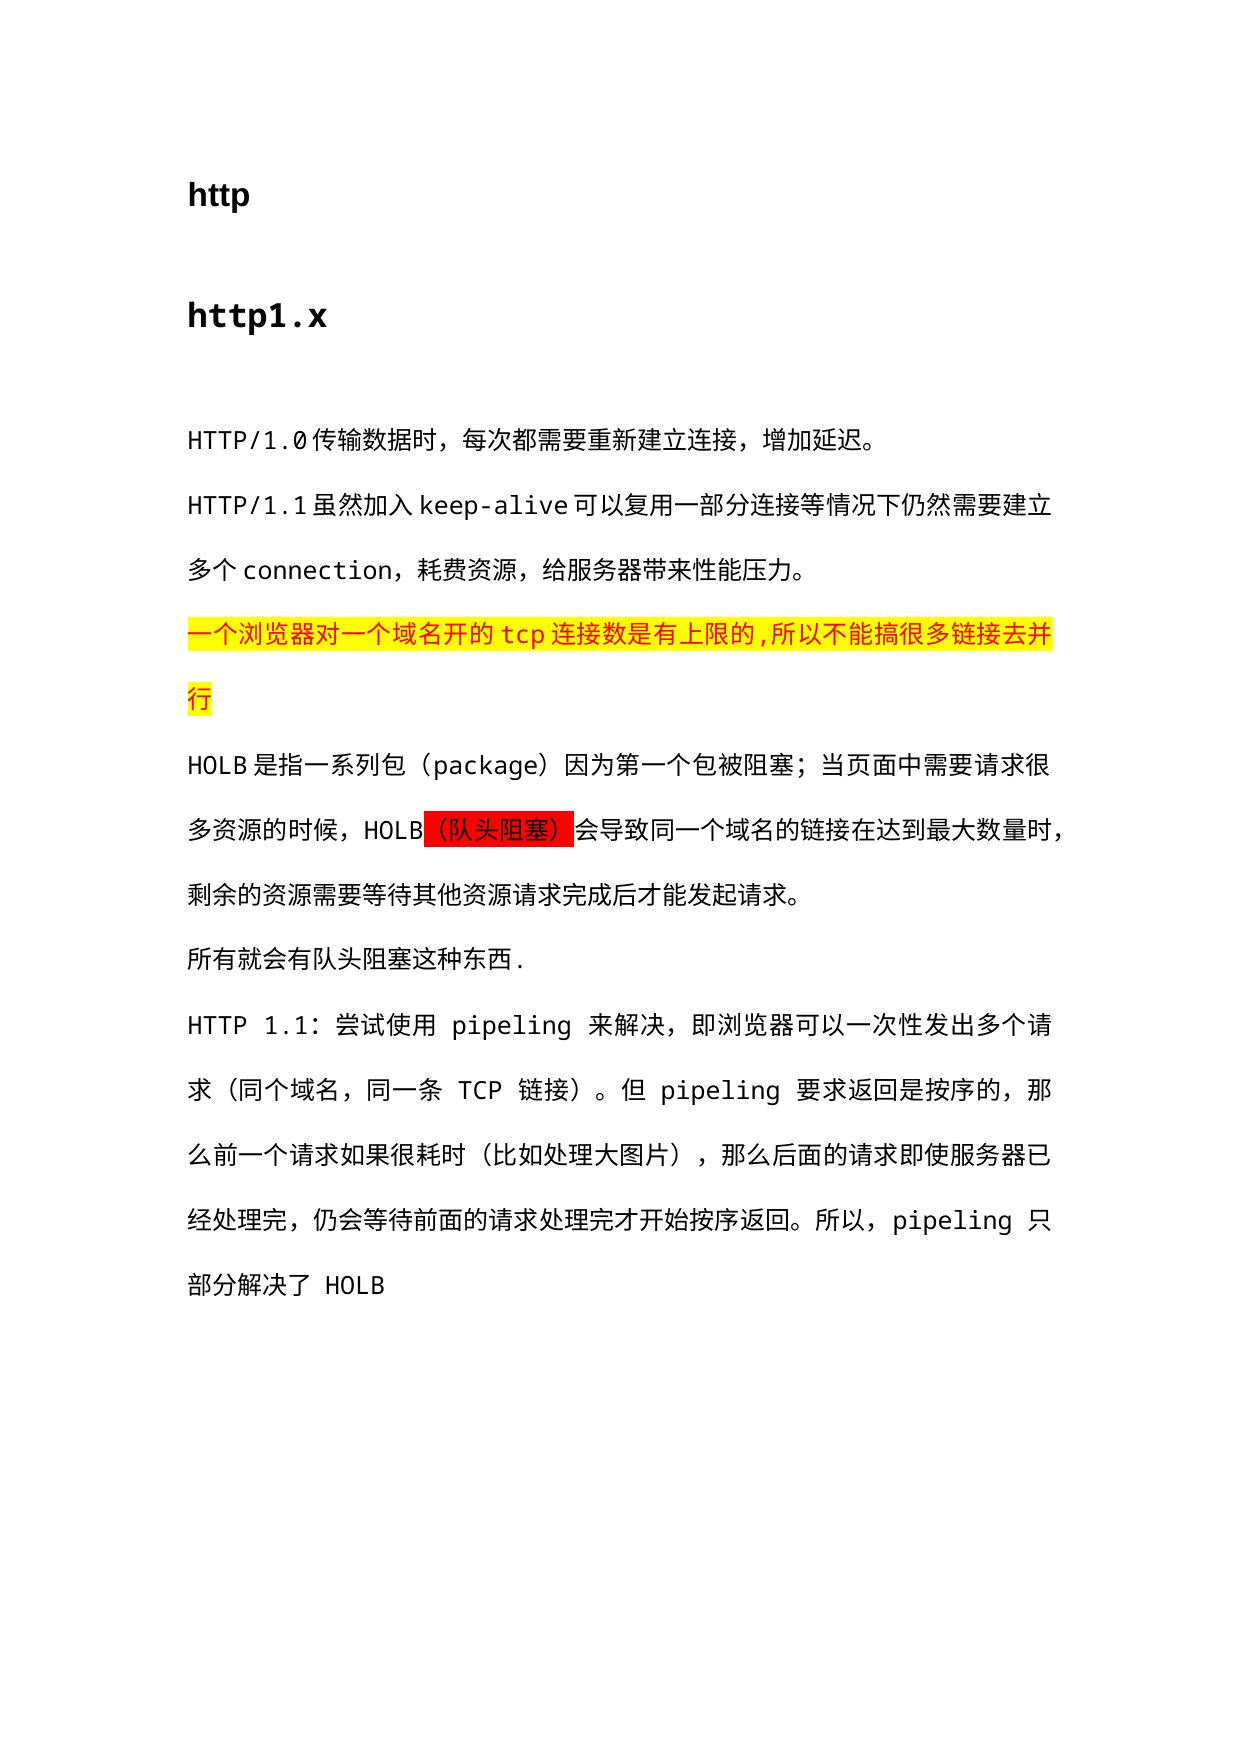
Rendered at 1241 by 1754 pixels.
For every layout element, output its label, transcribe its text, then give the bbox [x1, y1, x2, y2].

text HOLB是指一系列包（package）因为第一个包被阻塞；当页面中需要请求很多资源的时候，HOLB（队头阻塞）会导致同一个域名的链接在达到最大数量时，剩余的资源需要等待其他资源请求完成后才能发起请求。 [187, 731, 1053, 926]
subtitle http [187, 162, 1053, 227]
subtitle http1.x [187, 282, 1053, 347]
text HTTP/1.0传输数据时，每次都需要重新建立连接，增加延迟。 [187, 406, 1053, 471]
text 一个浏览器对一个域名开的tcp连接数是有上限的,所以不能搞很多链接去并行 [187, 601, 1053, 731]
text 所有就会有队头阻塞这种东西. [187, 926, 1053, 991]
text HTTP/1.1虽然加入keep-alive可以复用一部分连接等情况下仍然需要建立多个connection，耗费资源，给服务器带来性能压力。 [187, 471, 1053, 601]
text HTTP 1.1：尝试使用 pipeling 来解决，即浏览器可以一次性发出多个请求（同个域名，同一条 TCP 链接）。但 pipeling 要求返回是按序的，那么前一个请求如果很耗时（比如处理大图片），那么后面的请求即使服务器已经处理完，仍会等待前面的请求处理完才开始按序返回。所以，pipeling 只部分解决了 HOLB [187, 991, 1053, 1316]
